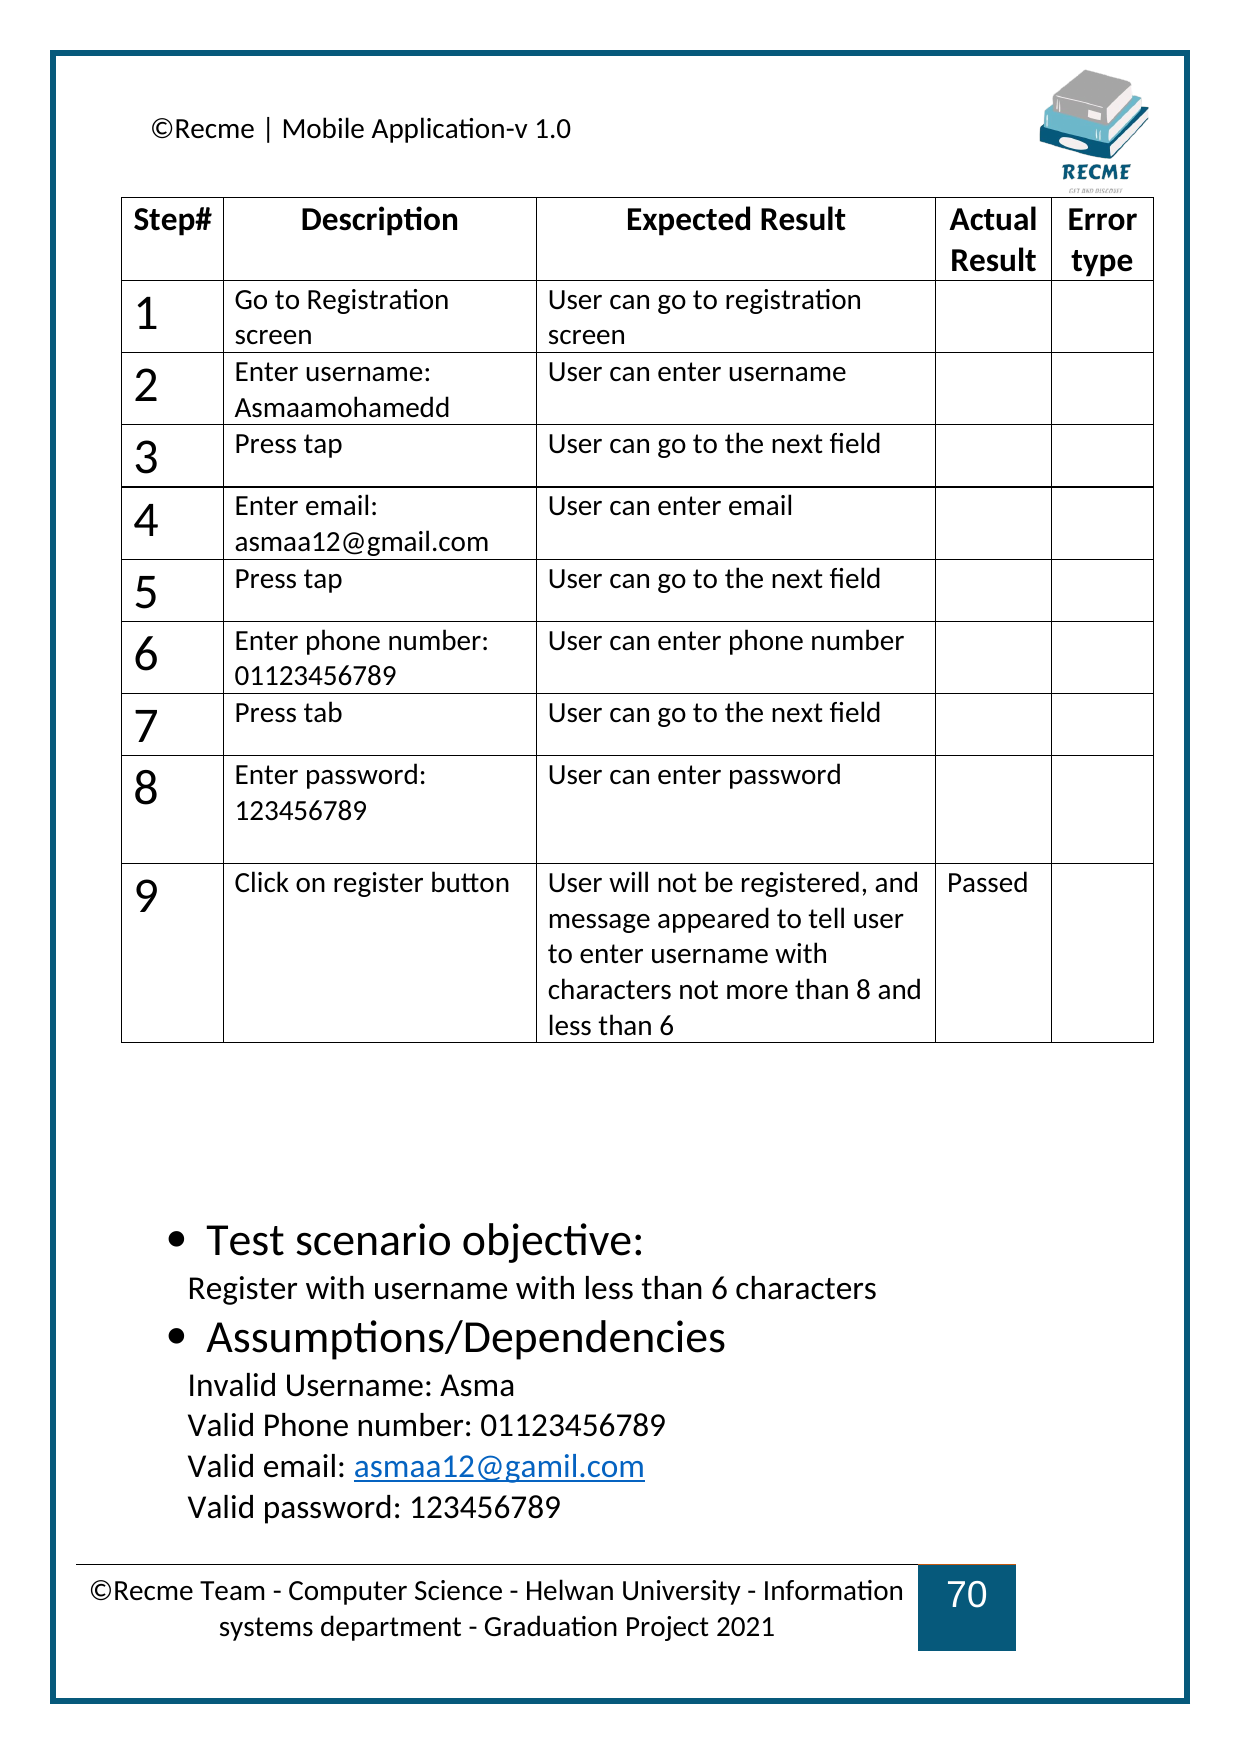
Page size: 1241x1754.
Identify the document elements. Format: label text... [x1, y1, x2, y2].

table_cell User can enter phone number [537, 622, 935, 693]
text Invalid Username: Asma [187, 1364, 1090, 1404]
table_cell [1052, 756, 1153, 863]
table_cell [1052, 864, 1153, 1042]
picture [1036, 67, 1152, 198]
table_cell 4 [122, 488, 223, 559]
table_cell 9 [122, 864, 223, 1042]
table_cell User can go to registration screen [537, 281, 935, 352]
table_cell [1052, 694, 1153, 755]
table_cell User can go to the next field [537, 694, 935, 755]
table_header Description [224, 198, 536, 280]
table_cell Enter email: asmaa12@gmail.com [224, 488, 536, 559]
table_cell [1052, 425, 1153, 486]
text Valid Phone number: 01123456789 [187, 1404, 1090, 1445]
table_header Step# [122, 198, 223, 280]
table_cell Passed [936, 864, 1051, 1042]
table_cell User can go to the next field [537, 560, 935, 621]
table_header Expected Result [537, 198, 935, 280]
table_cell Press tap [224, 560, 536, 621]
table_cell [936, 488, 1051, 559]
table_cell User can go to the next field [537, 425, 935, 486]
table_cell Enter phone number: 01123456789 [224, 622, 536, 693]
table_cell [936, 425, 1051, 486]
table_cell [936, 353, 1051, 424]
list Test scenario objective: [169, 1211, 1090, 1267]
table_cell User can enter username [537, 353, 935, 424]
text Valid email: asmaa12@gamil.com [187, 1445, 1090, 1486]
table_cell Enter username: Asmaamohamedd [224, 353, 536, 424]
table_cell [1052, 488, 1153, 559]
table_cell 1 [122, 281, 223, 352]
table_cell Press tab [224, 694, 536, 755]
table_cell Click on register button [224, 864, 536, 1042]
table_header Actual Result [936, 198, 1051, 280]
table_cell [1052, 622, 1153, 693]
table_cell 7 [122, 694, 223, 755]
table_cell 6 [122, 622, 223, 693]
table_cell [936, 560, 1051, 621]
table_cell Press tap [224, 425, 536, 486]
table_cell 2 [122, 353, 223, 424]
table_cell [936, 622, 1051, 693]
table_cell [1052, 281, 1153, 352]
text Register with username with less than 6 characters [187, 1267, 1090, 1308]
table_cell 8 [122, 756, 223, 863]
table_cell User can enter password [537, 756, 935, 863]
text Valid password: 123456789 [187, 1486, 1090, 1527]
list Assumptions/Dependencies [169, 1308, 1090, 1364]
table_cell 5 [122, 560, 223, 621]
table_header Error type [1052, 198, 1153, 280]
table_cell User will not be registered, and message appeared to tell user to enter username with characters not more than 8 and less than 6 [537, 864, 935, 1042]
table_cell 3 [122, 425, 223, 486]
table_cell [1052, 560, 1153, 621]
table_cell Enter password: 123456789 [224, 756, 536, 863]
table_cell [1052, 353, 1153, 424]
table_cell [936, 281, 1051, 352]
table_cell [936, 756, 1051, 863]
table_cell [936, 694, 1051, 755]
table_cell User can enter email [537, 488, 935, 559]
table_cell Go to Registration screen [224, 281, 536, 352]
